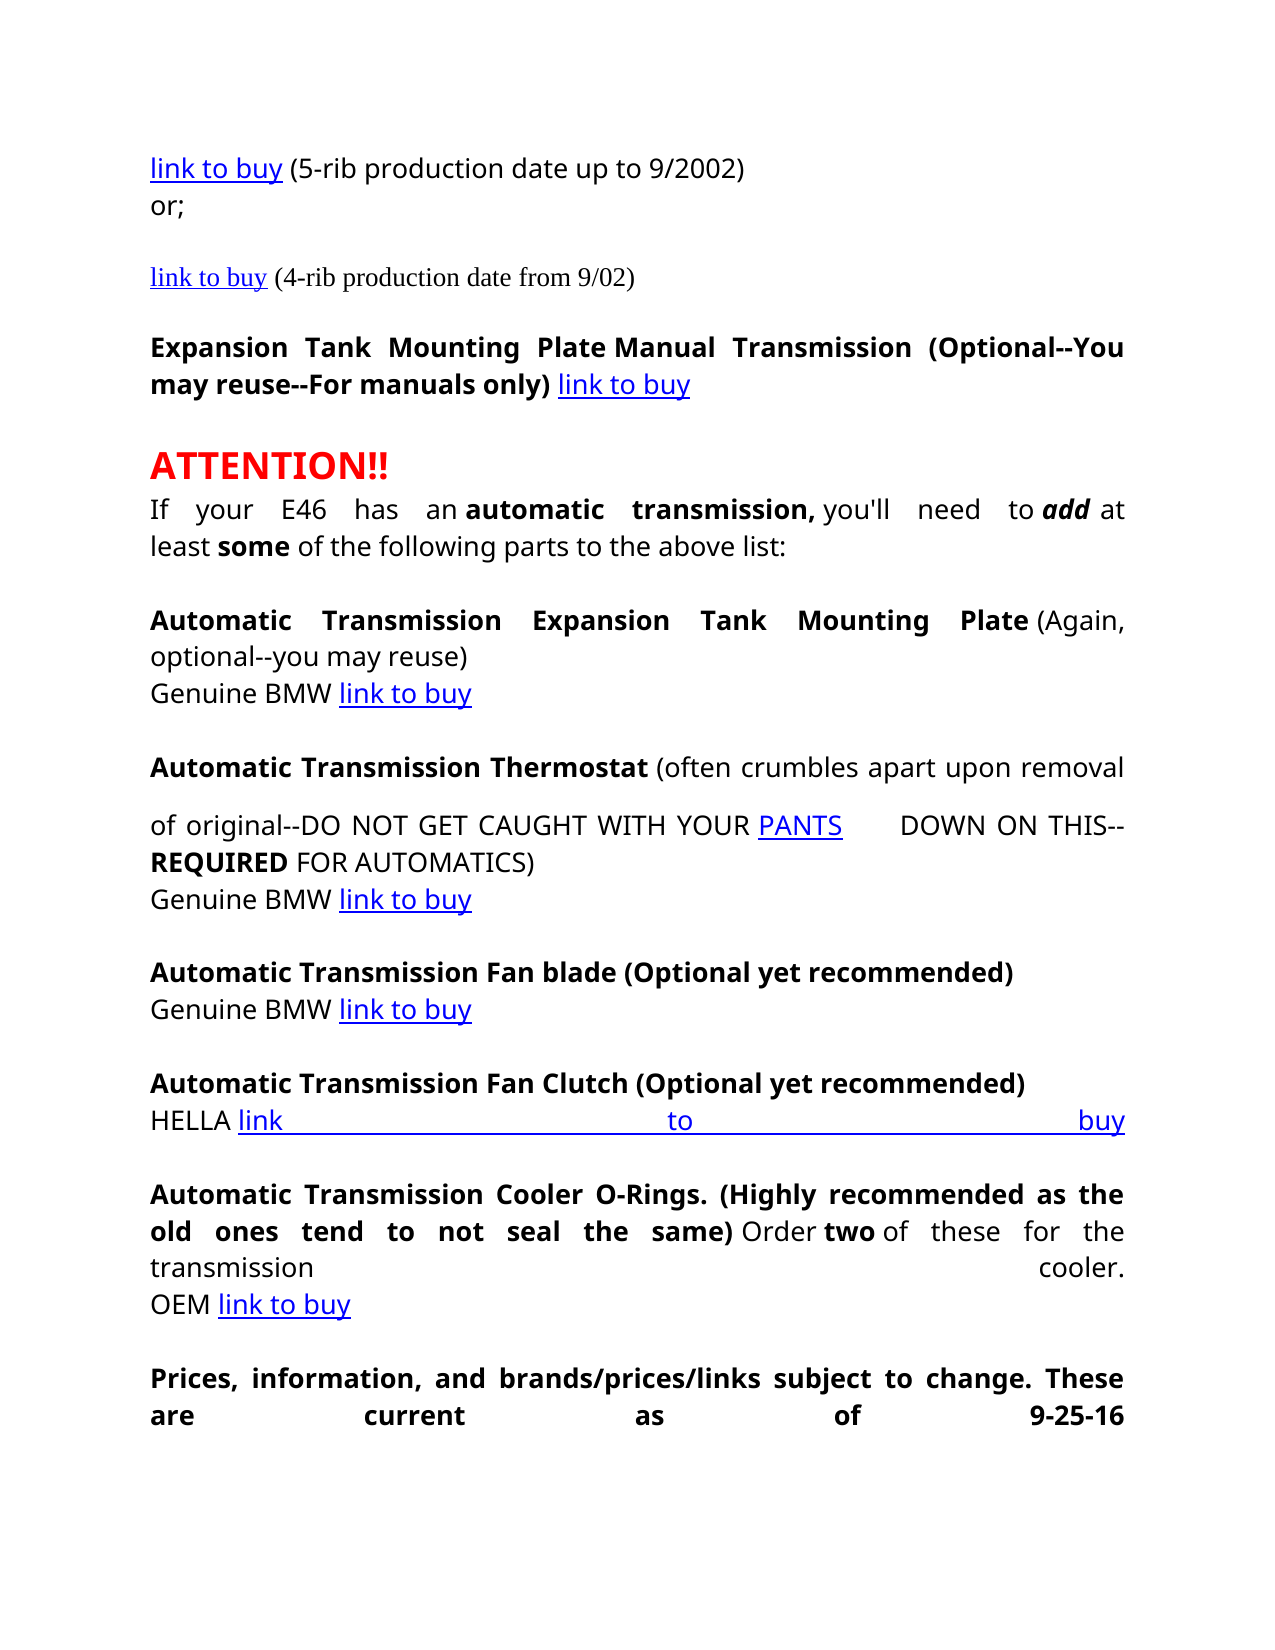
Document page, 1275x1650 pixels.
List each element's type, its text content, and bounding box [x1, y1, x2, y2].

text Automatic Transmission Expansion Tank Mounting Plate (Again, optional--you may reuse) [150, 601, 1125, 675]
text Automatic Transmission Fan blade (Optional yet recommended) [150, 954, 1125, 991]
text Automatic Transmission Fan Clutch (Optional yet recommended) [150, 1028, 1125, 1101]
text link to buy (5-rib production date up to 9/2002) [150, 150, 1125, 187]
text or; [150, 187, 1125, 224]
text Automatic Transmission Thermostat (often crumbles apart upon removal of original--DO NOT GET CAUGHT WITH YOUR PANTS DOWN ON THIS--REQUIRED FOR AUTOMATICS) [150, 748, 1125, 880]
text HELLA link to buy Automatic Transmission Cooler O-Rings. (Highly recommended as the old ones tend to not seal the same) Order two of these for the transmission cooler. OEM link to buy [150, 1101, 1125, 1323]
text Genuine BMW link to buy [150, 991, 1125, 1028]
text Expansion Tank Mounting Plate Manual Transmission (Optional--You may reuse--For manuals only) link to buy [150, 329, 1125, 402]
text If your E46 has an automatic transmission, you'll need to add at least some of the following parts to the above list: [150, 490, 1125, 564]
text link to buy (4-rib production date from 9/02) [150, 261, 1125, 292]
text Genuine BMW link to buy [150, 675, 1125, 712]
text ATTENTION!! [150, 439, 1125, 490]
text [150, 1323, 1125, 1470]
text Genuine BMW link to buy [150, 880, 1125, 917]
